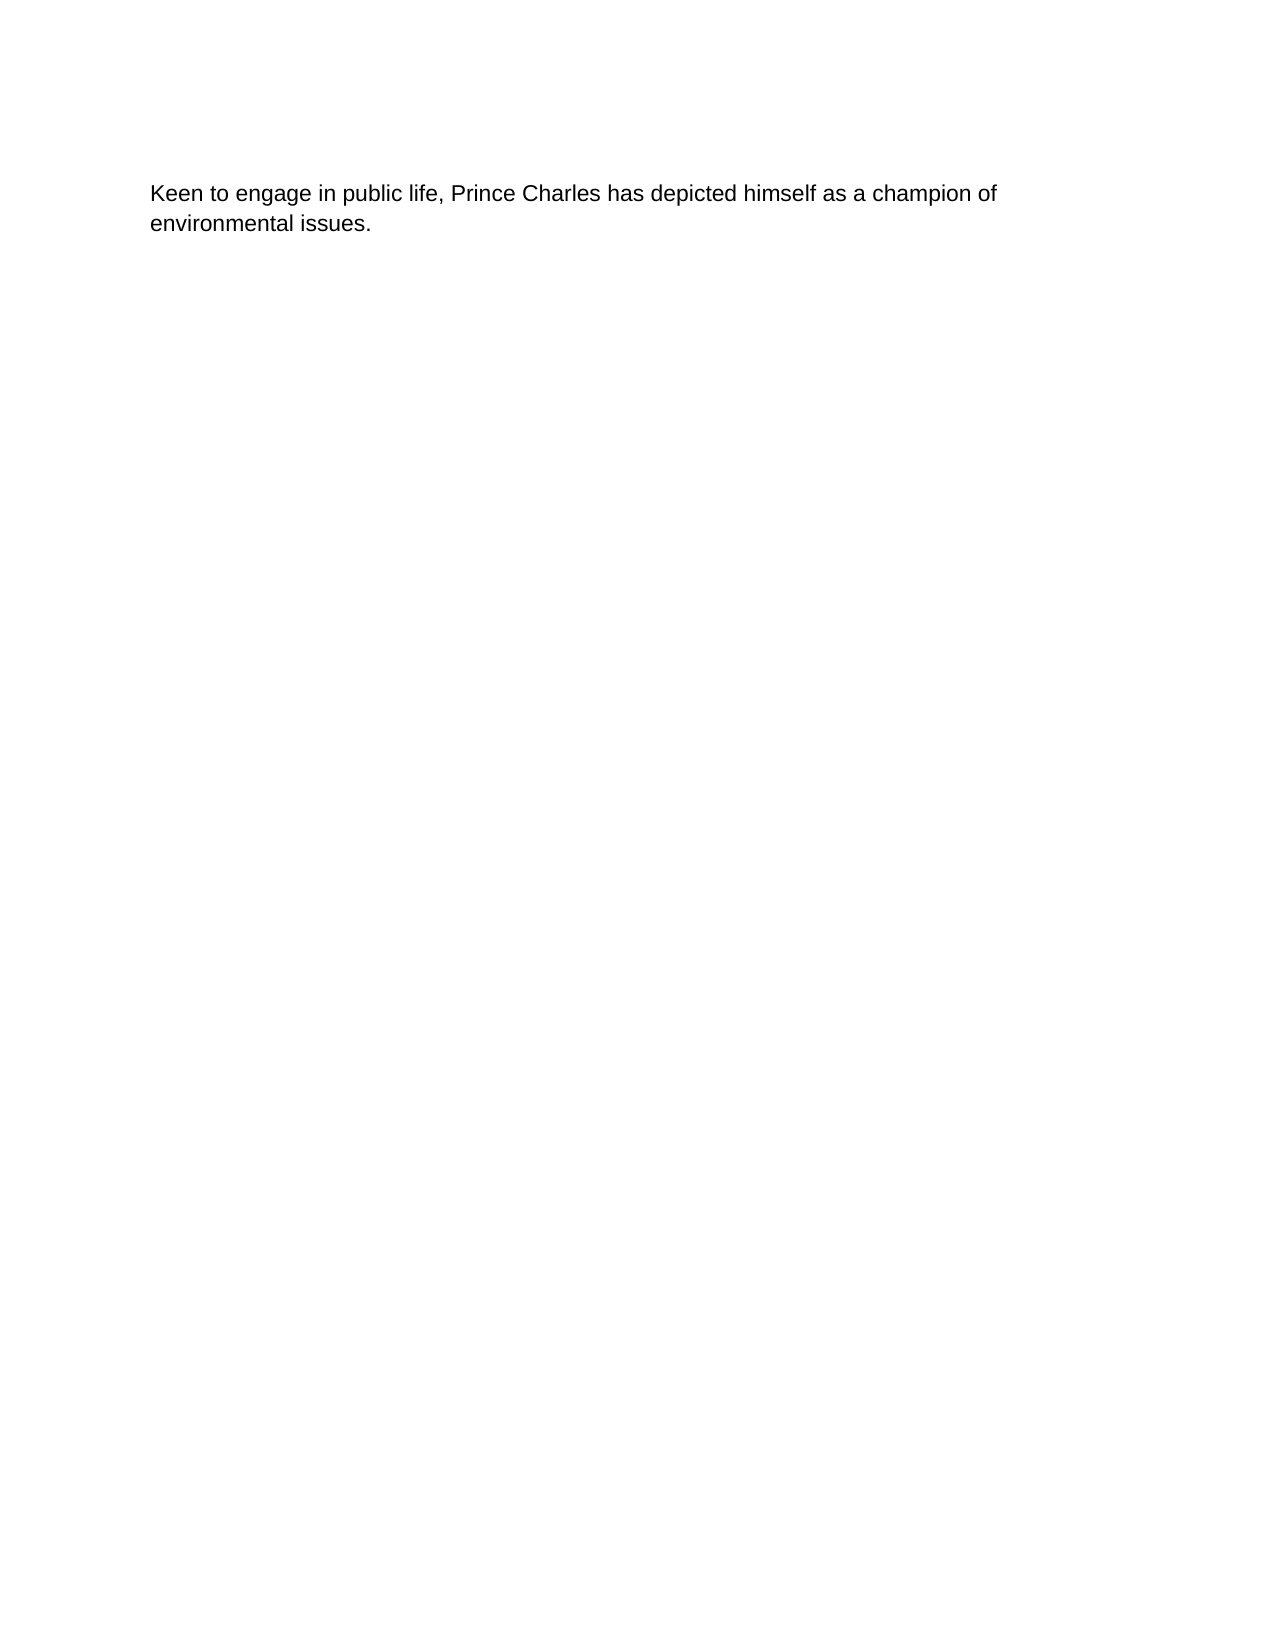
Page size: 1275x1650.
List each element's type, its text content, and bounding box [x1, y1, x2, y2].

text Keen to engage in public life, Prince Charles has depicted himself as a champion of environmental issues. [150, 180, 1125, 237]
